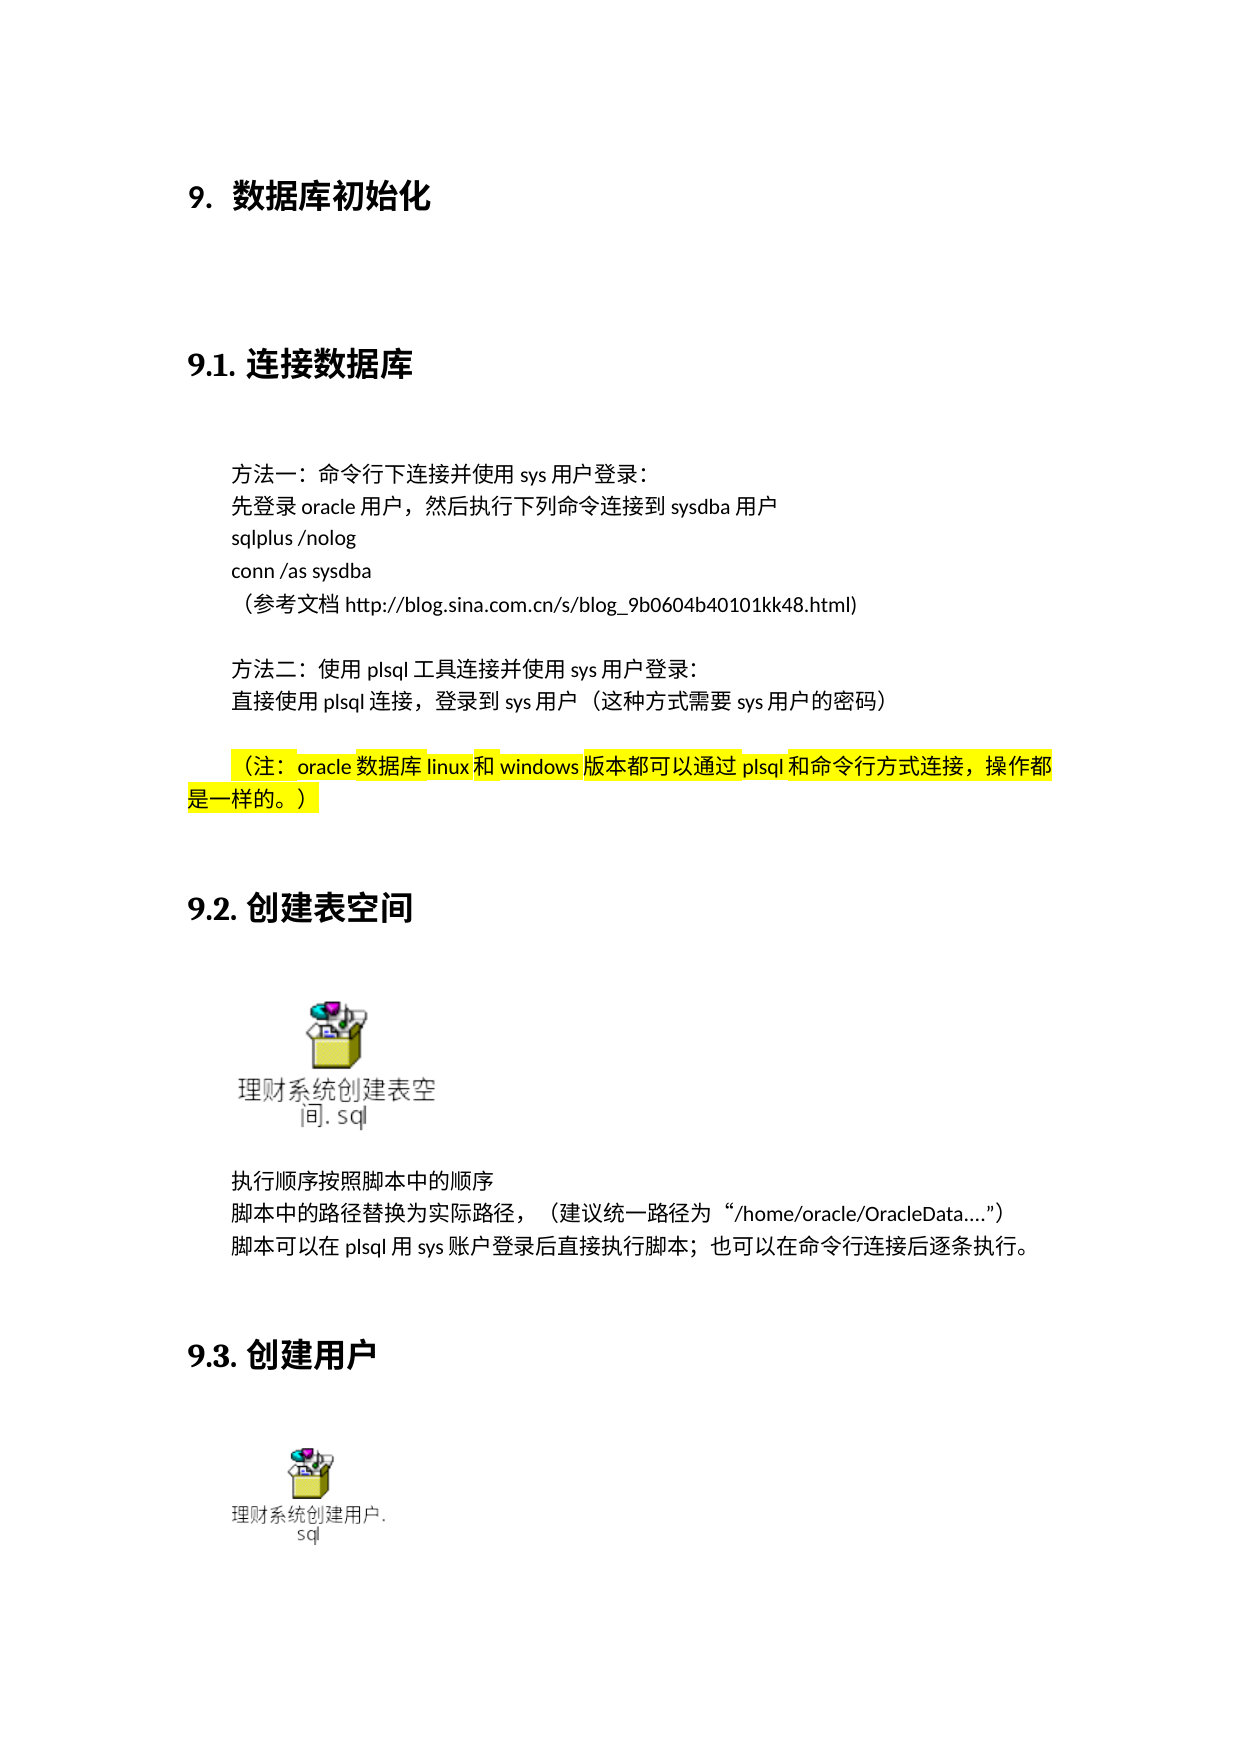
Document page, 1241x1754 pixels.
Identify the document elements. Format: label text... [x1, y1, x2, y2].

subtitle 连接数据库 [187, 329, 1053, 394]
text conn /as sysdba [187, 554, 1053, 586]
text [187, 1228, 1053, 1261]
subtitle 创建表空间 [187, 873, 1053, 938]
text 方法二：使用plsql工具连接并使用sys用户登录： [187, 651, 1053, 684]
text 方法一：命令行下连接并使用sys用户登录： [187, 456, 1053, 489]
text 执行顺序按照脚本中的顺序 [187, 1163, 1053, 1196]
text sqlplus /nolog [187, 521, 1053, 554]
text （注：oracle数据库linux和windows版本都可以通过plsql和命令行方式连接，操作都是一样的。） [187, 749, 1053, 814]
text 先登录oracle用户，然后执行下列命令连接到sysdba用户 [187, 489, 1053, 521]
subtitle 数据库初始化 [187, 162, 1053, 227]
subtitle 创建用户 [187, 1320, 1053, 1385]
text 脚本中的路径替换为实际路径，（建议统一路径为“/home/oracle/OracleData....”） [187, 1196, 1053, 1228]
text 直接使用plsql连接，登录到sys用户（这种方式需要sys用户的密码） [187, 684, 1053, 716]
text （参考文档http://blog.sina.com.cn/s/blog_9b0604b40101kk48.html) [187, 586, 1053, 619]
